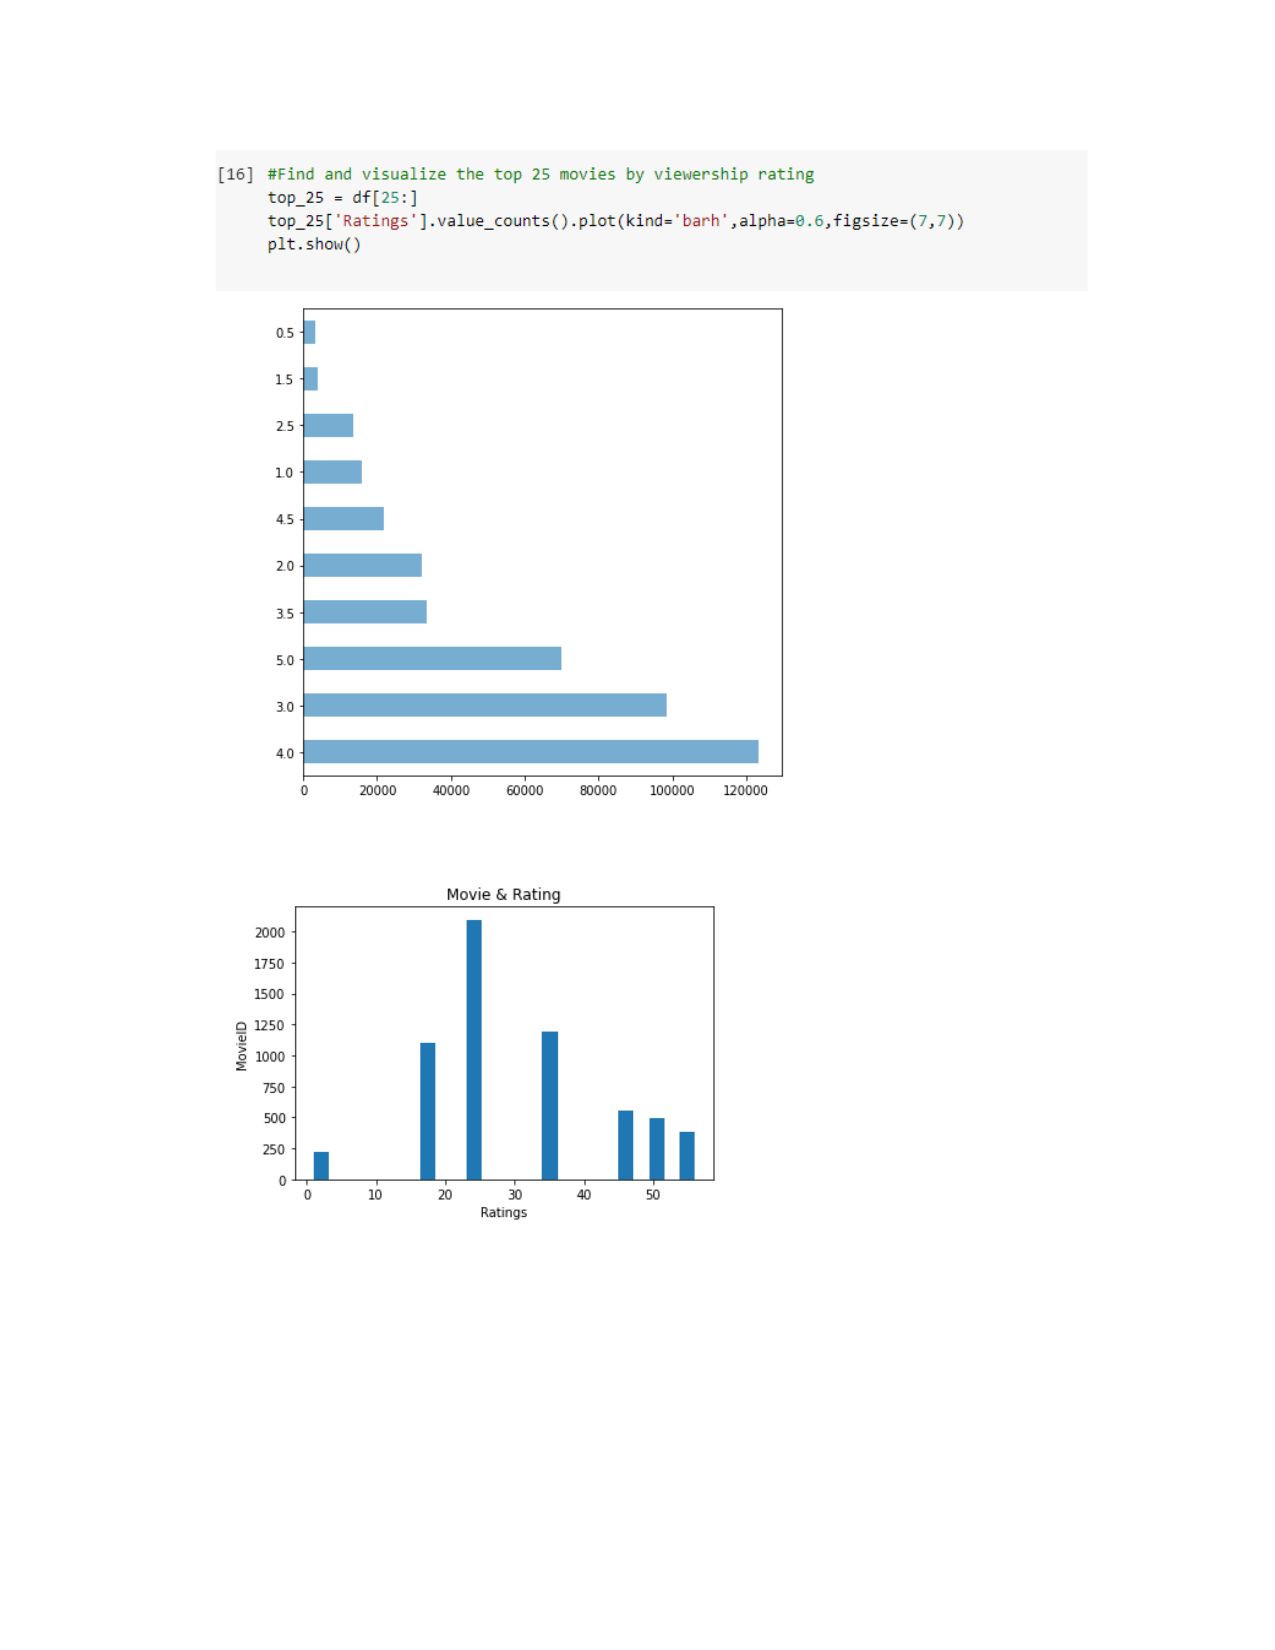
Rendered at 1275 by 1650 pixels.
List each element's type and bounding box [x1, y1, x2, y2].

picture [215, 150, 1088, 821]
picture [215, 881, 726, 1221]
